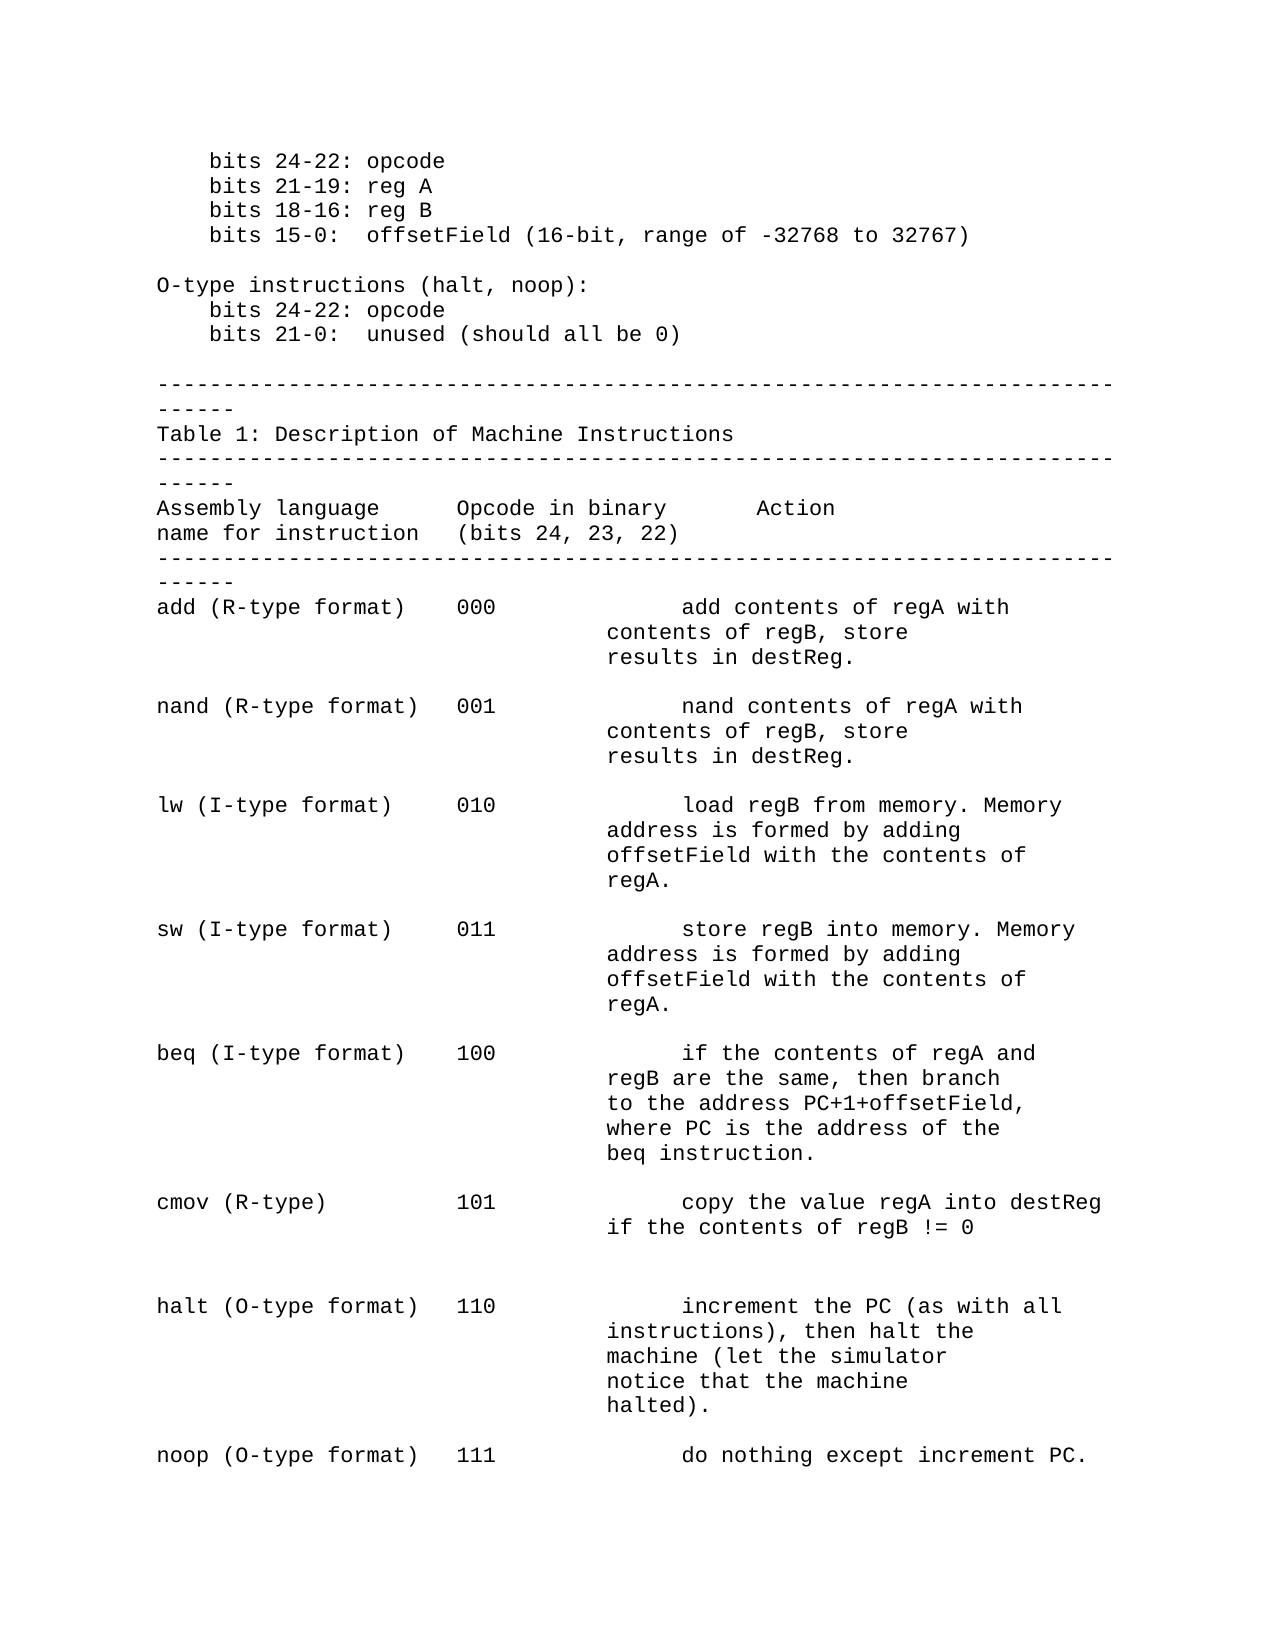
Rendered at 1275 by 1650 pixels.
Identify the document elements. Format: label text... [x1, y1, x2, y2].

text bits 21-19: reg A [156, 175, 1118, 199]
text nand (R-type format) 001 nand contents of regA with [156, 695, 1118, 720]
text beq (I-type format) 100 if the contents of regA and [156, 1042, 1118, 1067]
text regB are the same, then branch [156, 1067, 1118, 1092]
text Assembly language Opcode in binary Action [156, 497, 1118, 522]
text contents of regB, store [156, 720, 1118, 745]
text name for instruction (bits 24, 23, 22) [156, 522, 1118, 547]
text lw (I-type format) 010 load regB from memory. Memory [156, 794, 1118, 819]
text bits 24-22: opcode [156, 150, 1118, 175]
text noop (O-type format) 111 do nothing except increment PC. [156, 1444, 1118, 1469]
text offsetField with the contents of [156, 968, 1118, 993]
text halt (O-type format) 110 increment the PC (as with all [156, 1295, 1118, 1320]
text to the address PC+1+offsetField, [156, 1092, 1118, 1117]
text ------------------------------------------------------------------------------- [156, 447, 1118, 497]
text bits 15-0: offsetField (16-bit, range of -32768 to 32767) [156, 224, 1118, 249]
text if the contents of regB != 0 [156, 1216, 1118, 1241]
text O-type instructions (halt, noop): [156, 274, 1118, 299]
text regA. [156, 869, 1118, 894]
text address is formed by adding [156, 943, 1118, 968]
text instructions), then halt the [156, 1320, 1118, 1345]
text ------------------------------------------------------------------------------- [156, 547, 1118, 596]
text results in destReg. [156, 646, 1118, 671]
text regA. [156, 993, 1118, 1018]
text Table 1: Description of Machine Instructions [156, 423, 1118, 447]
text cmov (R-type) 101 copy the value regA into destReg [156, 1191, 1118, 1216]
text halted). [156, 1394, 1118, 1419]
text contents of regB, store [156, 621, 1118, 646]
text ------------------------------------------------------------------------------- [156, 373, 1118, 423]
text bits 24-22: opcode [156, 299, 1118, 323]
text bits 21-0: unused (should all be 0) [156, 323, 1118, 348]
text beq instruction. [156, 1142, 1118, 1166]
text add (R-type format) 000 add contents of regA with [156, 596, 1118, 621]
text address is formed by adding [156, 819, 1118, 844]
text results in destReg. [156, 745, 1118, 770]
text sw (I-type format) 011 store regB into memory. Memory [156, 918, 1118, 943]
text notice that the machine [156, 1370, 1118, 1394]
text bits 18-16: reg B [156, 199, 1118, 224]
text offsetField with the contents of [156, 844, 1118, 869]
text machine (let the simulator [156, 1345, 1118, 1370]
text where PC is the address of the [156, 1117, 1118, 1142]
